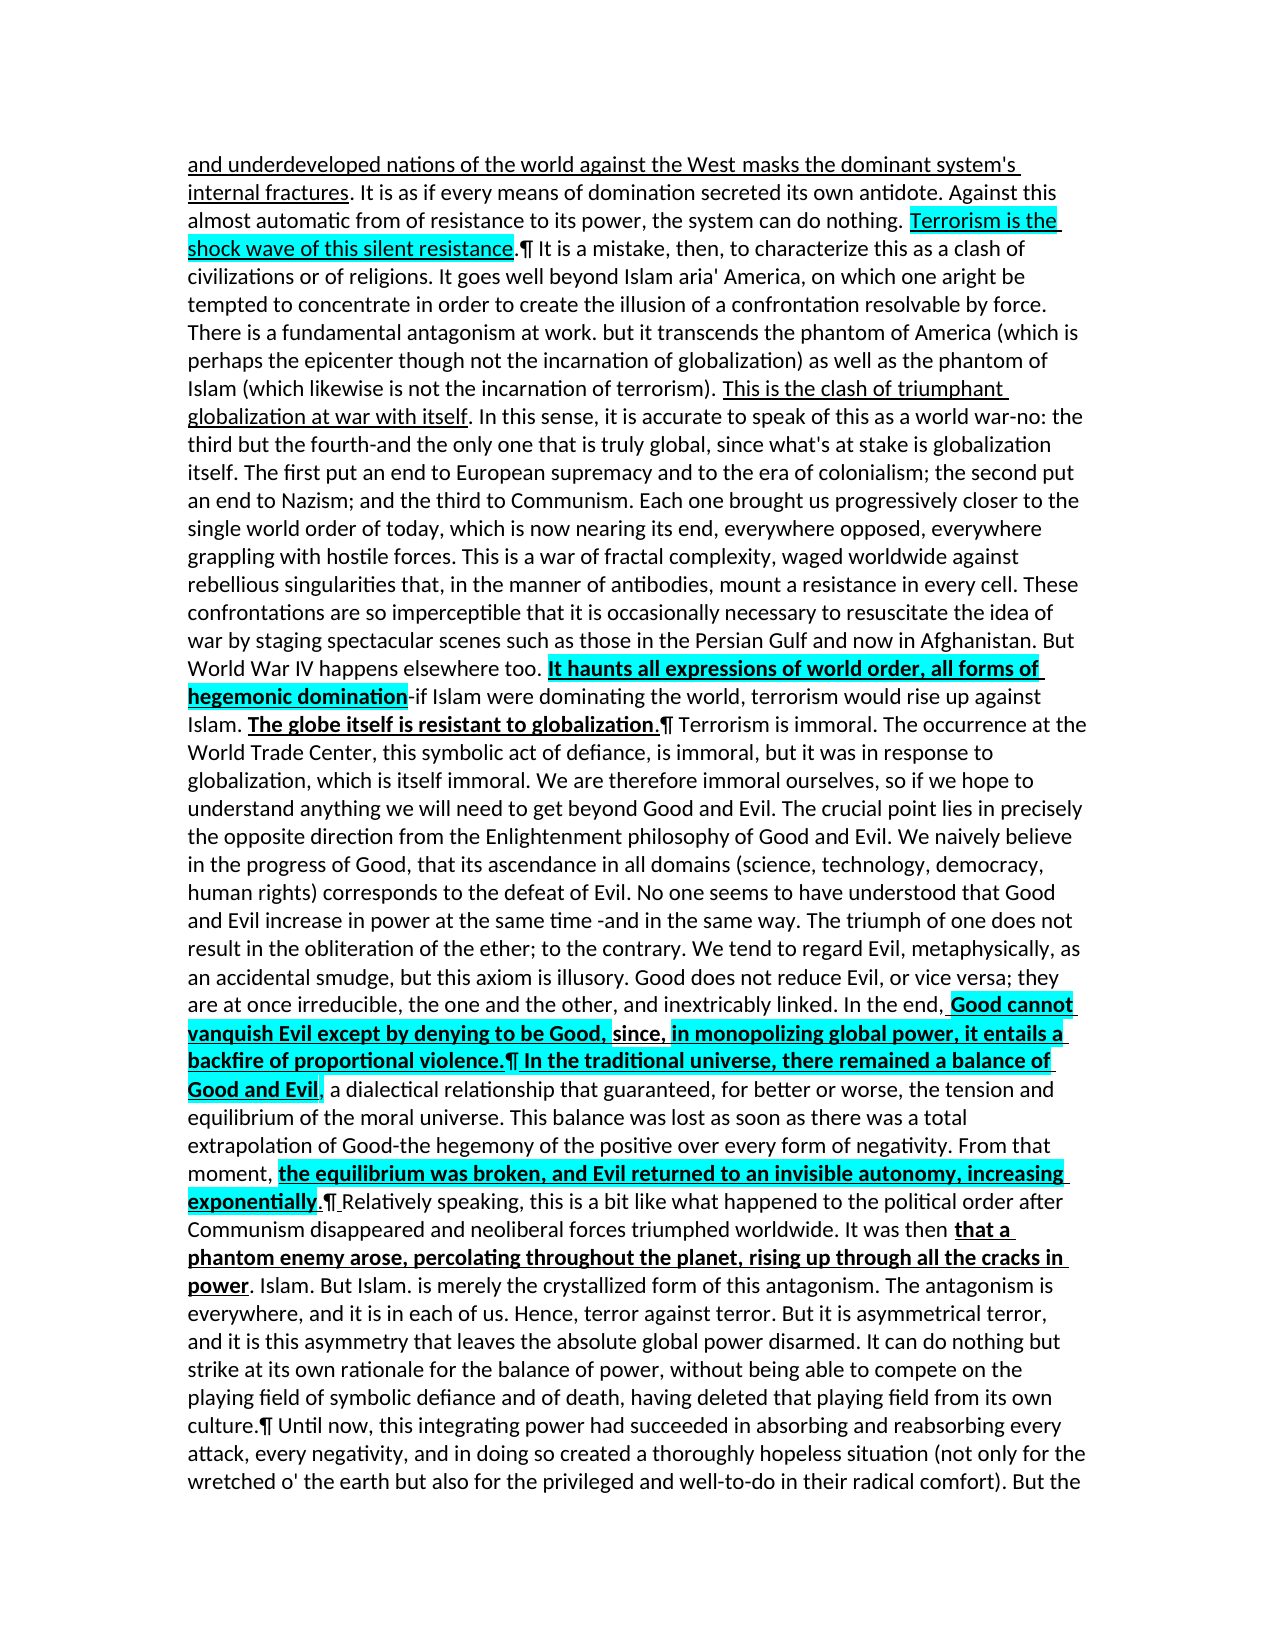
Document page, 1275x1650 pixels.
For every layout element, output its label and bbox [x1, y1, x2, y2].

text [187, 150, 1087, 1495]
